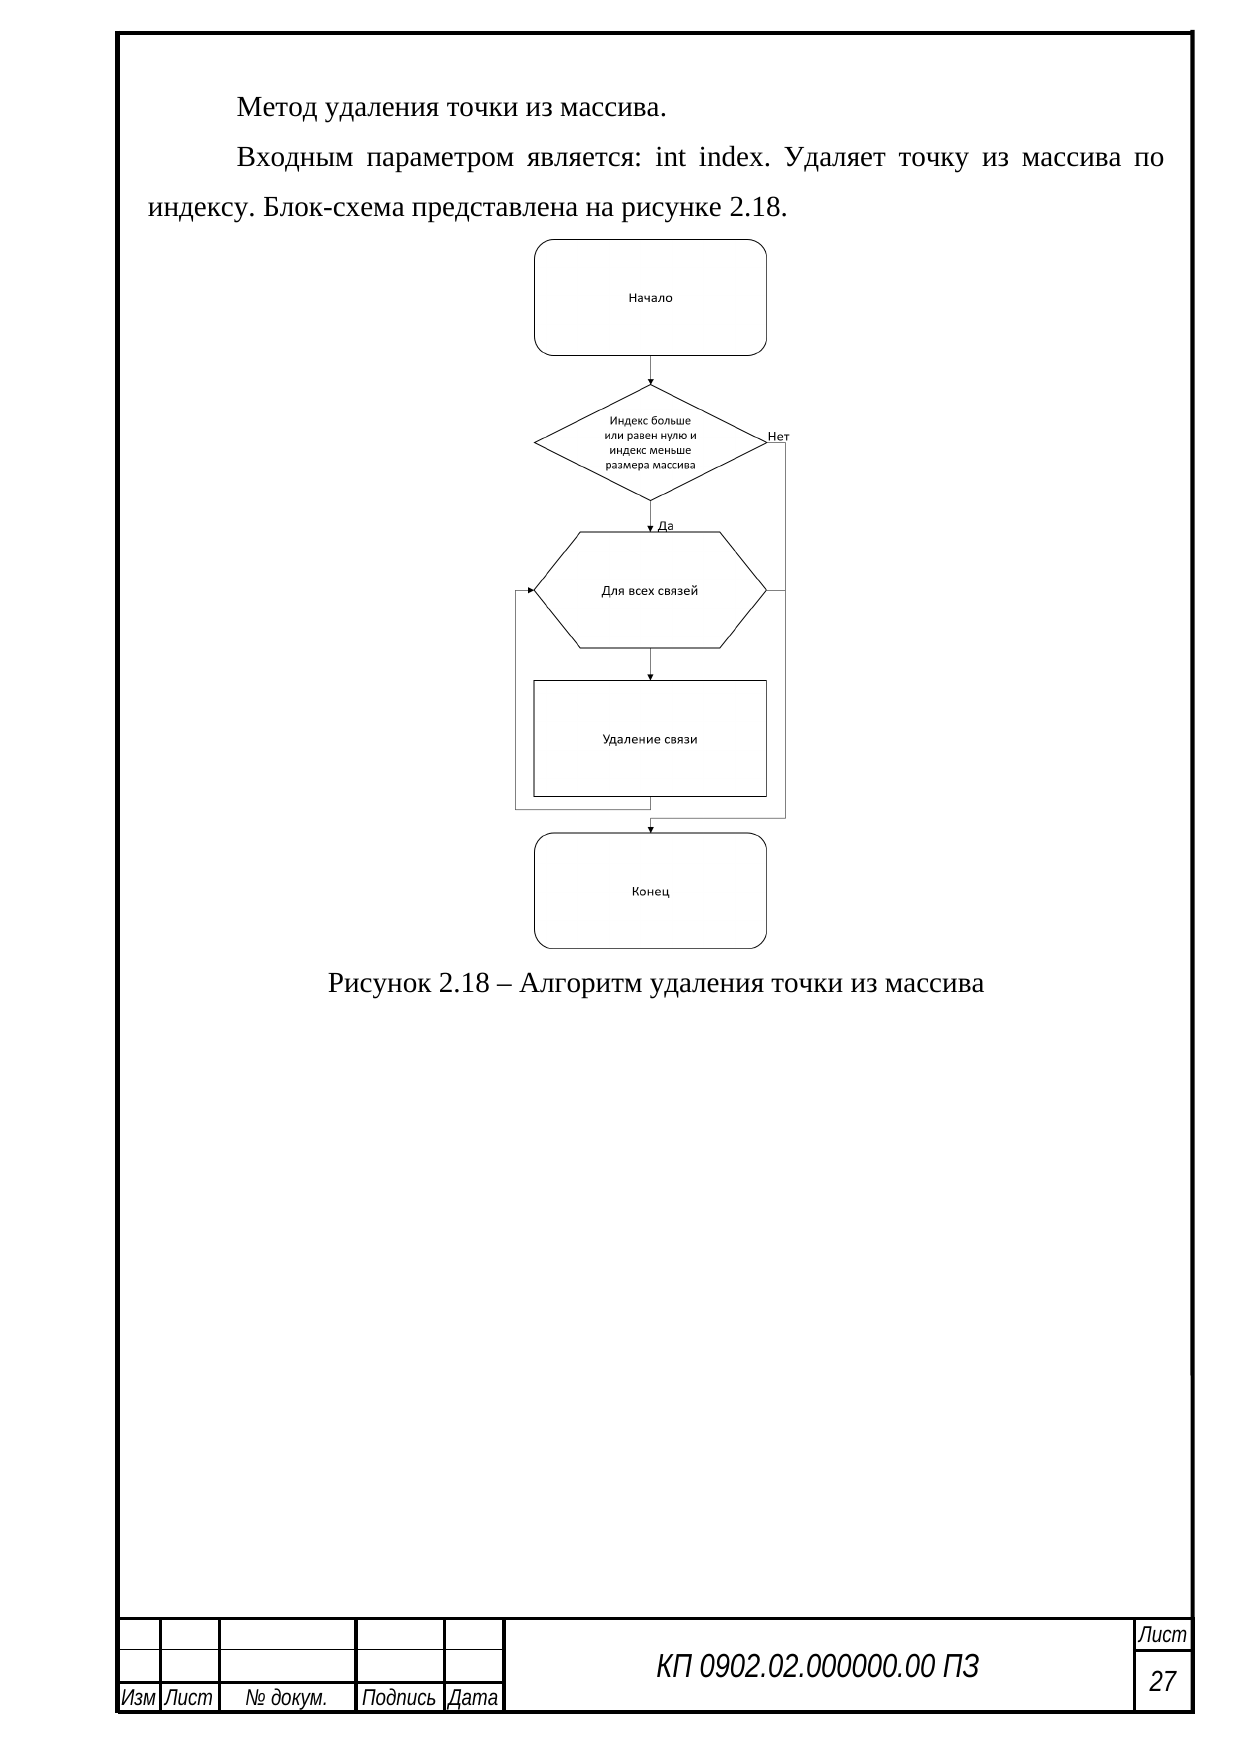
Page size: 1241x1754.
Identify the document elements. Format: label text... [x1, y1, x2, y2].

text Входным параметром является: int index. Удаляет точку из массива по индексу. Блок-схема представлена на рисунке 2.18. [148, 139, 1164, 223]
picture [515, 239, 798, 949]
text Метод удаления точки из массива. [148, 89, 1164, 122]
text Рисунок 2.18 – Алгоритм удаления точки из массива [118, 965, 1194, 998]
